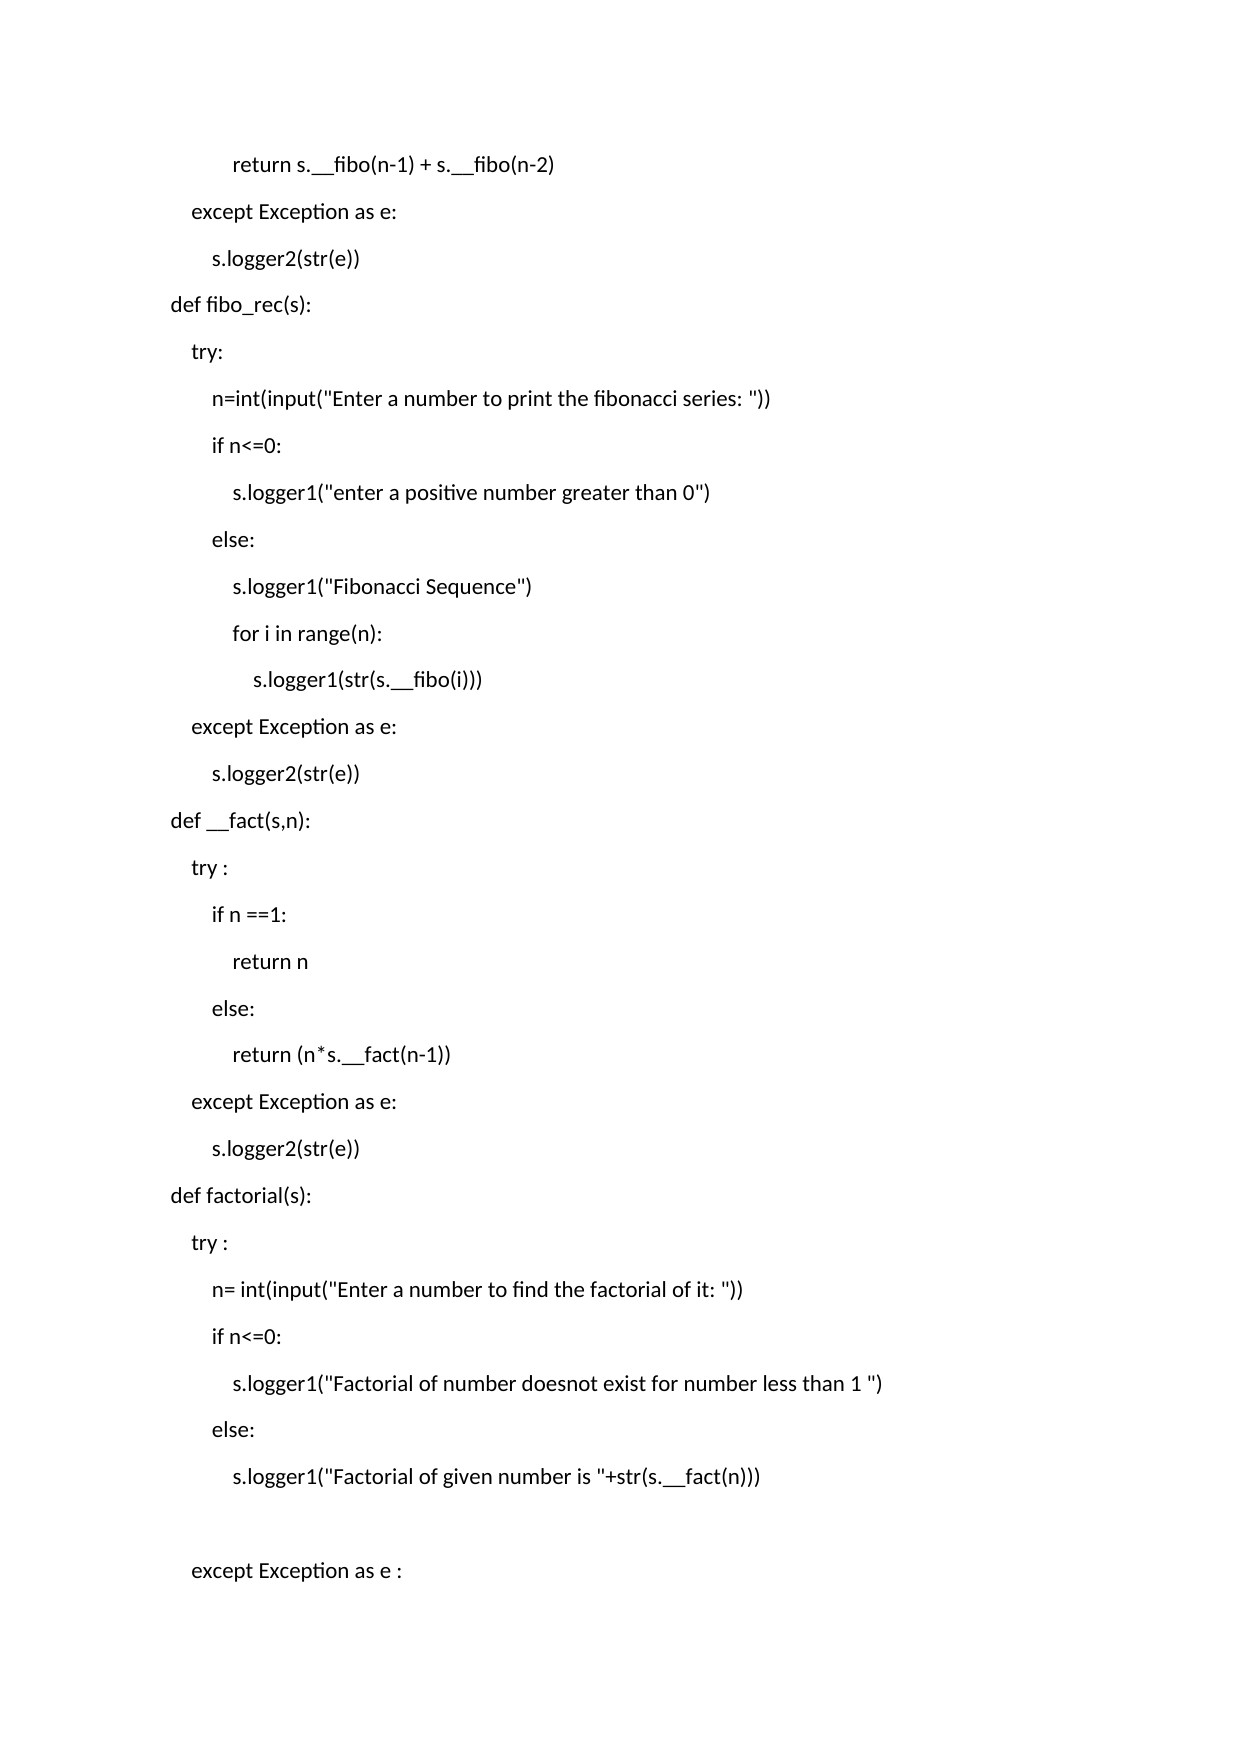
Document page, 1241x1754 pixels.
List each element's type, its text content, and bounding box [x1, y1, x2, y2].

text return s.__fibo(n-1) + s.__fibo(n-2) [150, 150, 1090, 178]
text except Exception as e: [150, 197, 1090, 225]
text def factorial(s): [150, 1181, 1090, 1209]
text if n<=0: [150, 1322, 1090, 1350]
text s.logger1("Fibonacci Sequence") [150, 572, 1090, 600]
text except Exception as e: [150, 1087, 1090, 1116]
text s.logger2(str(e)) [150, 1134, 1090, 1162]
text try: [150, 337, 1090, 366]
text s.logger1("enter a positive number greater than 0") [150, 478, 1090, 506]
text n= int(input("Enter a number to find the factorial of it: ")) [150, 1275, 1090, 1303]
text s.logger1("Factorial of given number is "+str(s.__fact(n))) [150, 1462, 1090, 1491]
text try : [150, 853, 1090, 881]
text except Exception as e: [150, 712, 1090, 741]
text else: [150, 994, 1090, 1022]
text return n [150, 947, 1090, 975]
text return (n*s.__fact(n-1)) [150, 1041, 1090, 1069]
text def __fact(s,n): [150, 806, 1090, 834]
text s.logger2(str(e)) [150, 244, 1090, 272]
text if n<=0: [150, 431, 1090, 459]
text n=int(input("Enter a number to print the fibonacci series: ")) [150, 384, 1090, 412]
text def fibo_rec(s): [150, 291, 1090, 319]
text if n ==1: [150, 900, 1090, 928]
text else: [150, 1416, 1090, 1444]
text for i in range(n): [150, 619, 1090, 647]
text s.logger2(str(e)) [150, 759, 1090, 787]
text try : [150, 1228, 1090, 1256]
text except Exception as e : [150, 1556, 1090, 1584]
text else: [150, 525, 1090, 553]
text s.logger1("Factorial of number doesnot exist for number less than 1 ") [150, 1369, 1090, 1397]
text s.logger1(str(s.__fibo(i))) [150, 666, 1090, 694]
